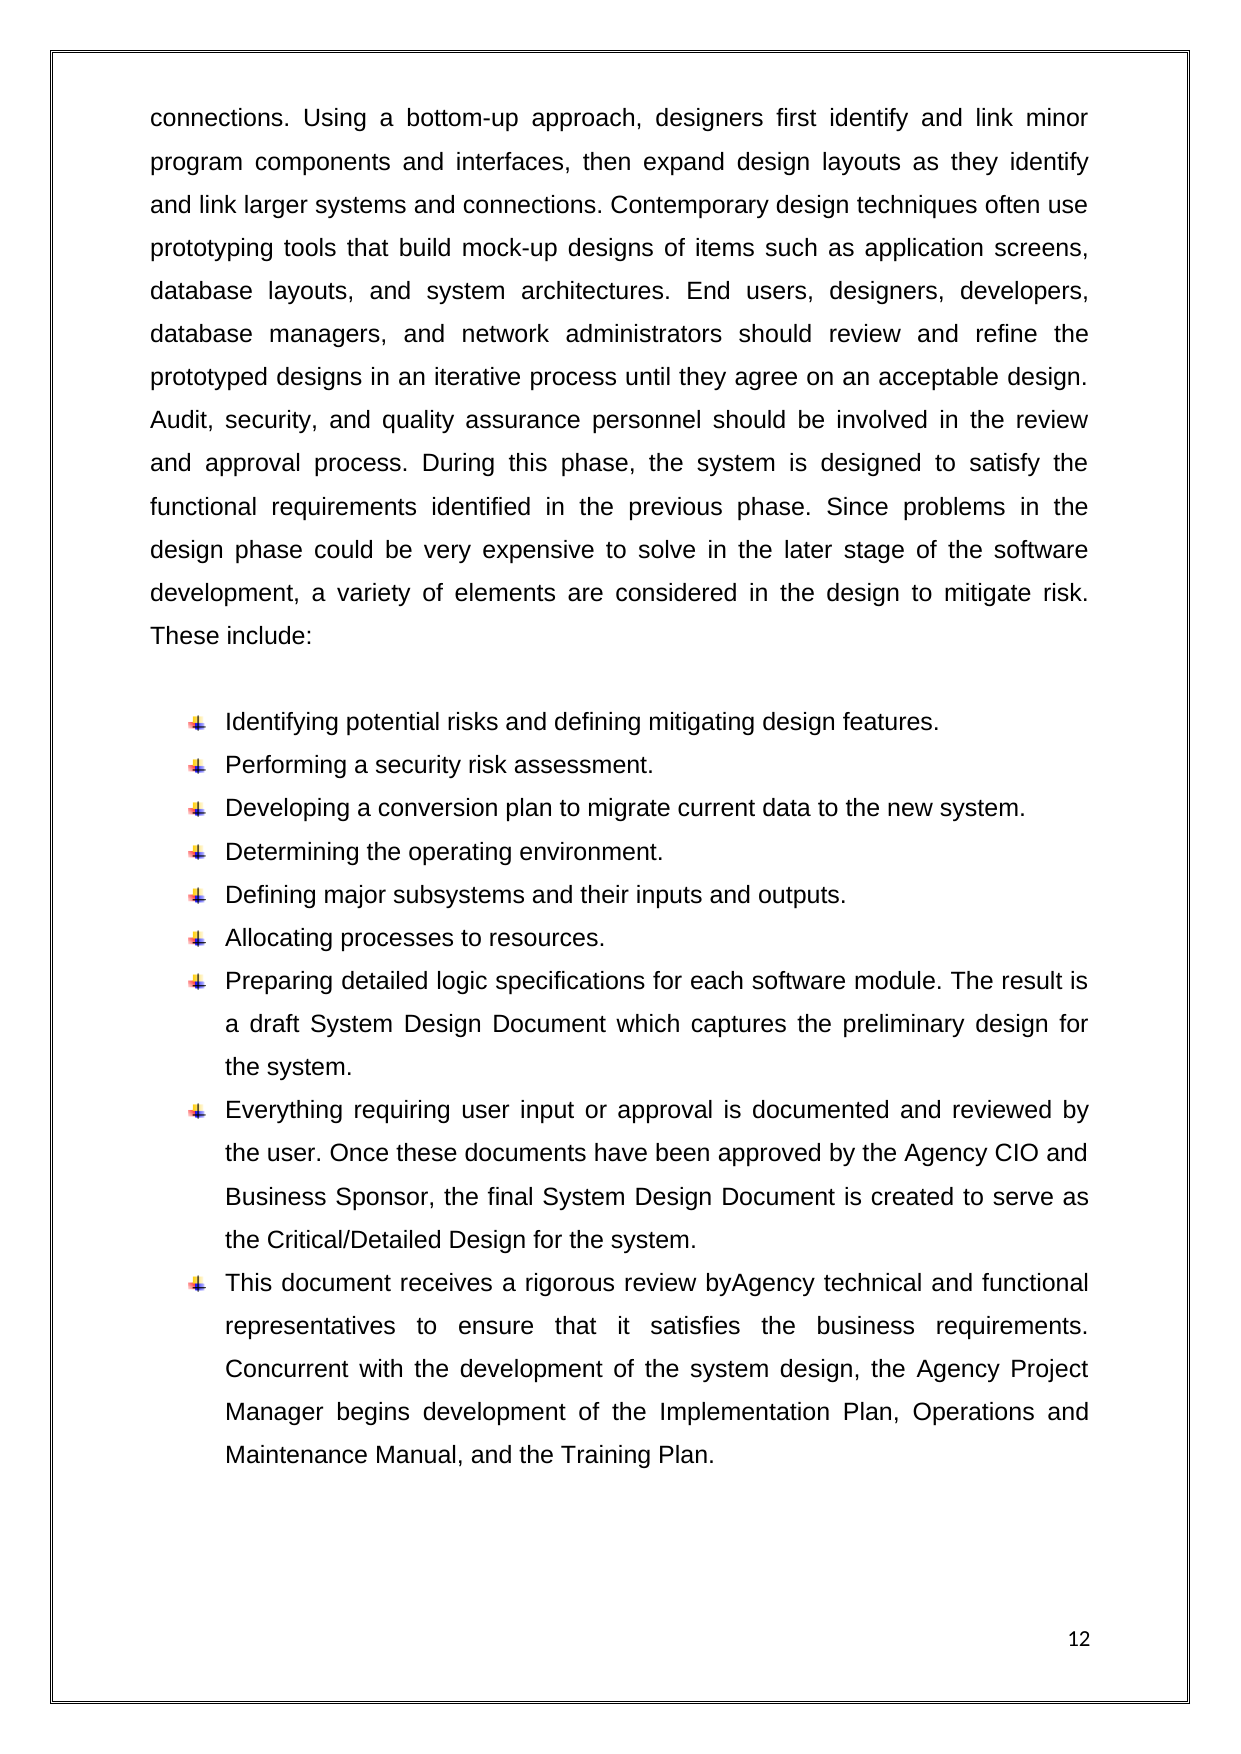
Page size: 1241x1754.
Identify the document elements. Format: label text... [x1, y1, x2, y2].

picture [188, 1274, 206, 1292]
picture [188, 843, 206, 860]
list Determining the operating environment. [187, 837, 1090, 865]
picture [188, 886, 206, 904]
picture [188, 972, 206, 990]
picture [188, 800, 206, 817]
picture [188, 929, 206, 947]
picture [188, 757, 206, 774]
list Allocating processes to resources. [187, 923, 1090, 952]
list Performing a security risk assessment. [187, 750, 1090, 779]
list Defining major subsystems and their inputs and outputs. [187, 880, 1090, 908]
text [150, 103, 1090, 650]
picture [188, 1102, 206, 1119]
picture [188, 714, 206, 731]
list Everything requiring user input or approval is documented and reviewed by the user. Once these documents have been approved by the Agency CIO and Business Sponsor, the final System Design Document is created to serve as the Critical/Detailed Design for the system. [187, 1095, 1090, 1253]
list Developing a conversion plan to migrate current data to the new system. [187, 793, 1090, 822]
list Identifying potential risks and defining mitigating design features. [187, 707, 1090, 736]
list This document receives a rigorous review byAgency technical and functional representatives to ensure that it satisfies the business requirements. Concurrent with the development of the system design, the Agency Project Manager begins development of the Implementation Plan, Operations and Maintenance Manual, and the Training Plan. [187, 1268, 1090, 1469]
list Preparing detailed logic specifications for each software module. The result is a draft System Design Document which captures the preliminary design for the system. [187, 966, 1090, 1081]
